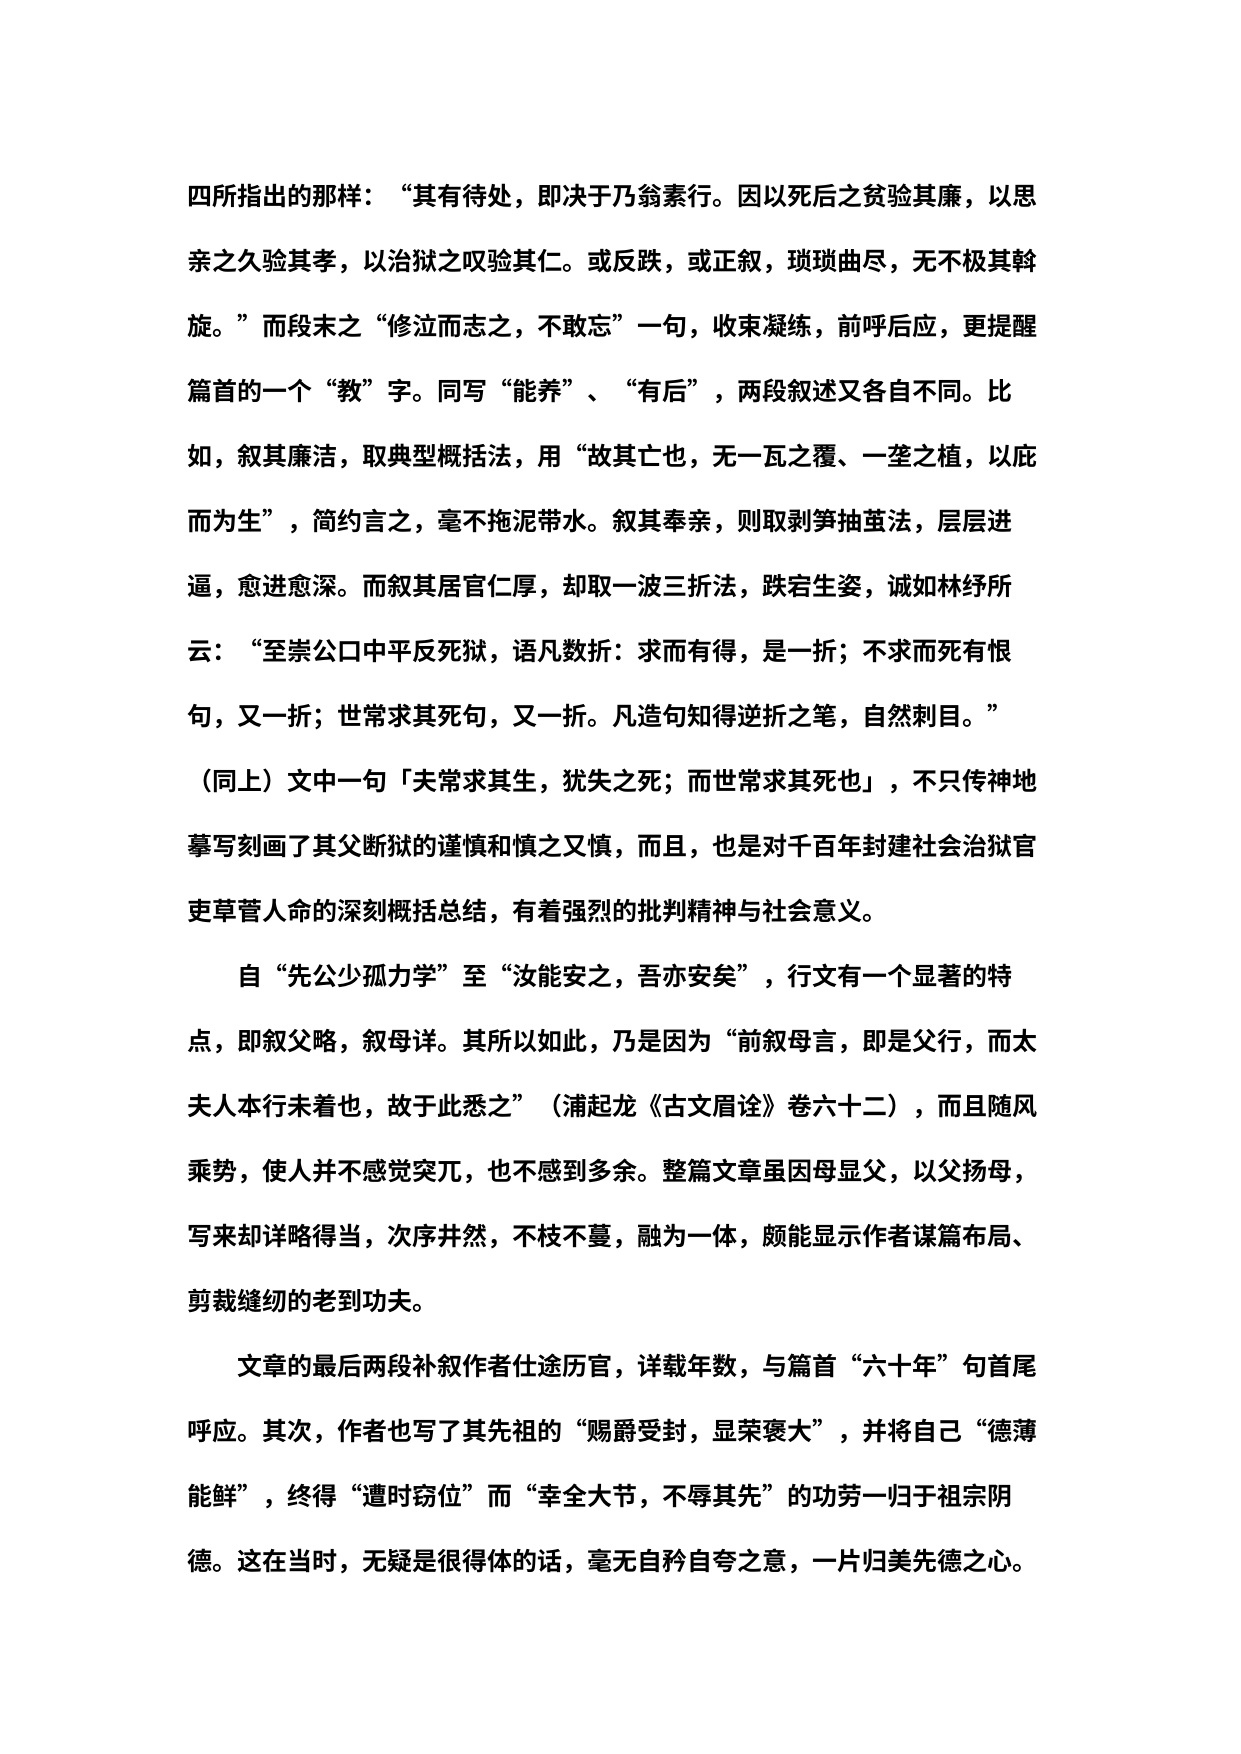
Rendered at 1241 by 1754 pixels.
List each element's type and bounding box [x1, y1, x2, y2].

table_header [188, 162, 1053, 1592]
